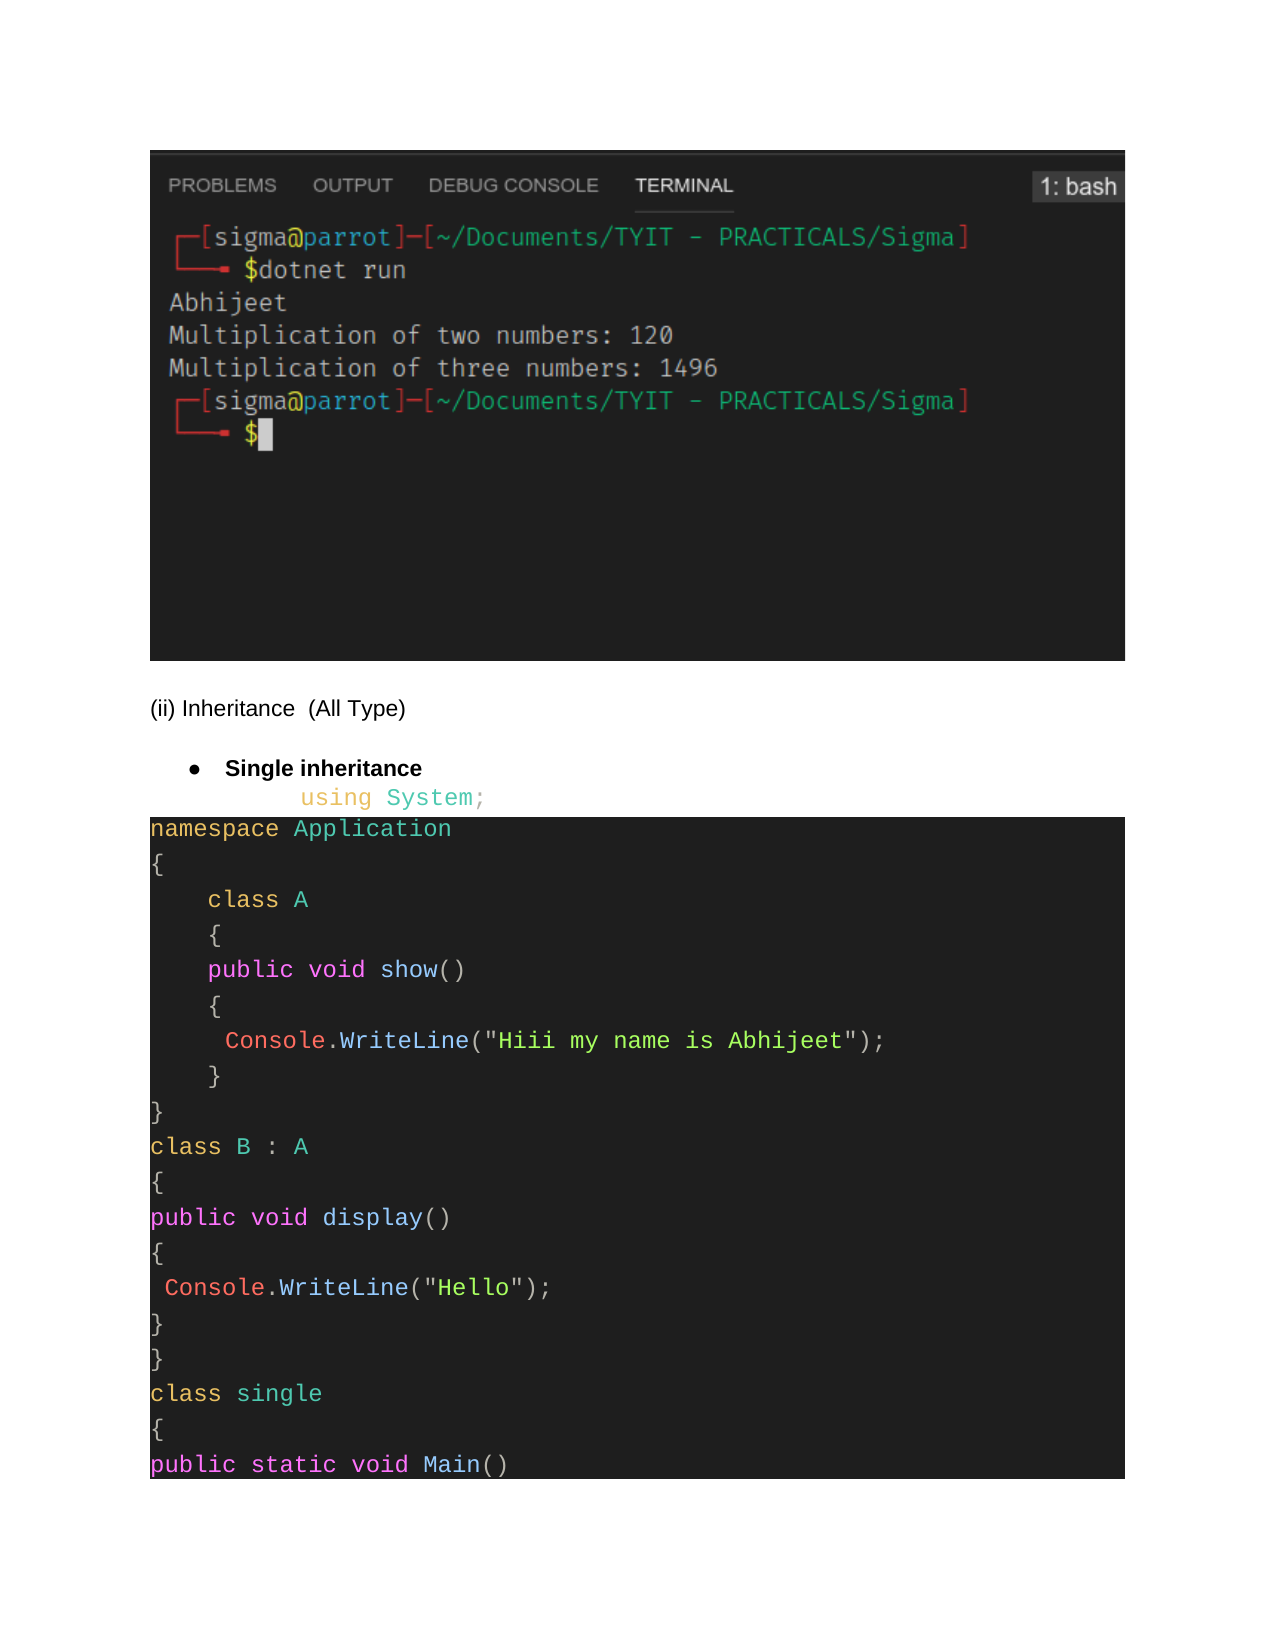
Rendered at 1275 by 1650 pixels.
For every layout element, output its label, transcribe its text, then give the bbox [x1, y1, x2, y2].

text class B : A [150, 1134, 1125, 1162]
text Console.WriteLine("Hello"); [150, 1276, 1125, 1303]
text { [150, 1417, 1125, 1444]
text class single [150, 1382, 1125, 1409]
text } [150, 1064, 1125, 1091]
list Single inheritance [187, 755, 1125, 781]
text { [150, 1240, 1125, 1267]
picture [150, 150, 1125, 661]
text class A [150, 887, 1125, 914]
text { [150, 1170, 1125, 1197]
text { [150, 922, 1125, 950]
text public void show() [150, 958, 1125, 985]
text Console.WriteLine("Hiii my name is Abhijeet"); [150, 1028, 1125, 1056]
text using System; [150, 785, 1125, 812]
text (ii) Inheritance (All Type) [150, 694, 1125, 721]
text namespace Application [150, 817, 1125, 844]
text } [150, 1099, 1125, 1126]
text public void display() [150, 1205, 1125, 1232]
text } [150, 1311, 1125, 1338]
text { [150, 993, 1125, 1020]
text } [150, 1346, 1125, 1373]
text public static void Main() [150, 1452, 1125, 1479]
text { [150, 852, 1125, 879]
